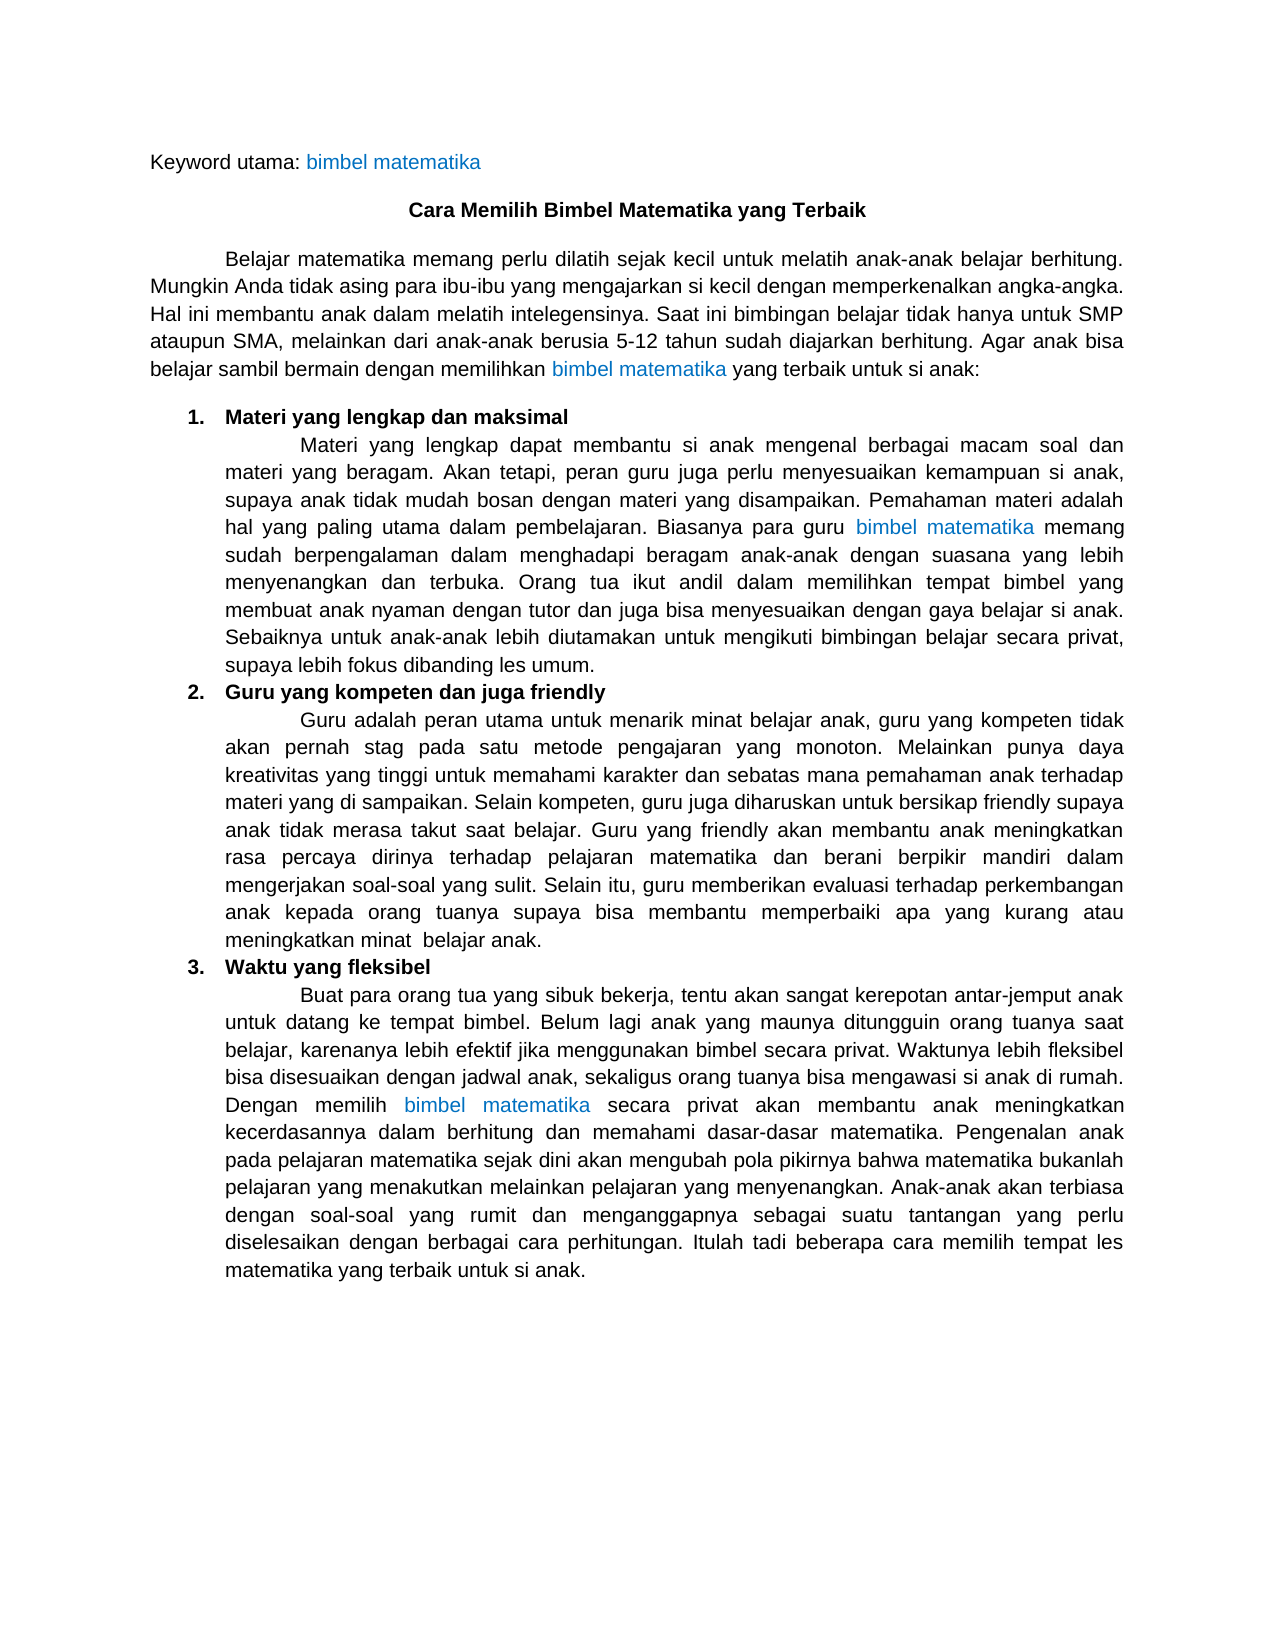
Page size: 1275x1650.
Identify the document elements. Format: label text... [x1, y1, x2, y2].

text Cara Memilih Bimbel Matematika yang Terbaik [150, 198, 1125, 222]
list Materi yang lengkap dapat membantu si anak mengenal berbagai macam soal dan materi yang beragam. Akan tetapi, peran guru juga perlu menyesuaikan kemampuan si anak, supaya anak tidak mudah bosan dengan materi yang disampaikan. Pemahaman materi adalah hal yang paling utama dalam pembelajaran. Biasanya para guru bimbel matematika memang sudah berpengalaman dalam menghadapi beragam anak-anak dengan suasana yang lebih menyenangkan dan terbuka. Orang tua ikut andil dalam memilihkan tempat bimbel yang membuat anak nyaman dengan tutor dan juga bisa menyesuaikan dengan gaya belajar si anak. Sebaiknya untuk anak-anak lebih diutamakan untuk mengikuti bimbingan belajar secara privat, supaya lebih fokus dibanding les umum. [225, 432, 1125, 676]
text Keyword utama: bimbel matematika [150, 150, 1125, 174]
list Materi yang lengkap dan maksimal [187, 405, 1125, 429]
list Waktu yang fleksibel [187, 955, 1125, 979]
list Buat para orang tua yang sibuk bekerja, tentu akan sangat kerepotan antar-jemput anak untuk datang ke tempat bimbel. Belum lagi anak yang maunya ditungguin orang tuanya saat belajar, karenanya lebih efektif jika menggunakan bimbel secara privat. Waktunya lebih fleksibel bisa disesuaikan dengan jadwal anak, sekaligus orang tuanya bisa mengawasi si anak di rumah. Dengan memilih bimbel matematika secara privat akan membantu anak meningkatkan kecerdasannya dalam berhitung dan memahami dasar-dasar matematika. Pengenalan anak pada pelajaran matematika sejak dini akan mengubah pola pikirnya bahwa matematika bukanlah pelajaran yang menakutkan melainkan pelajaran yang menyenangkan. Anak-anak akan terbiasa dengan soal-soal yang rumit dan menganggapnya sebagai suatu tantangan yang perlu diselesaikan dengan berbagai cara perhitungan. Itulah tadi beberapa cara memilih tempat les matematika yang terbaik untuk si anak. [225, 982, 1125, 1281]
list Guru adalah peran utama untuk menarik minat belajar anak, guru yang kompeten tidak akan pernah stag pada satu metode pengajaran yang monoton. Melainkan punya daya kreativitas yang tinggi untuk memahami karakter dan sebatas mana pemahaman anak terhadap materi yang di sampaikan. Selain kompeten, guru juga diharuskan untuk bersikap friendly supaya anak tidak merasa takut saat belajar. Guru yang friendly akan membantu anak meningkatkan rasa percaya dirinya terhadap pelajaran matematika dan berani berpikir mandiri dalam mengerjakan soal-soal yang sulit. Selain itu, guru memberikan evaluasi terhadap perkembangan anak kepada orang tuanya supaya bisa membantu memperbaiki apa yang kurang atau meningkatkan minat belajar anak. [225, 707, 1125, 951]
text Belajar matematika memang perlu dilatih sejak kecil untuk melatih anak-anak belajar berhitung. Mungkin Anda tidak asing para ibu-ibu yang mengajarkan si kecil dengan memperkenalkan angka-angka. Hal ini membantu anak dalam melatih intelegensinya. Saat ini bimbingan belajar tidak hanya untuk SMP ataupun SMA, melainkan dari anak-anak berusia 5-12 tahun sudah diajarkan berhitung. Agar anak bisa belajar sambil bermain dengan memilihkan bimbel matematika yang terbaik untuk si anak: [150, 247, 1125, 381]
list Guru yang kompeten dan juga friendly [187, 680, 1125, 704]
